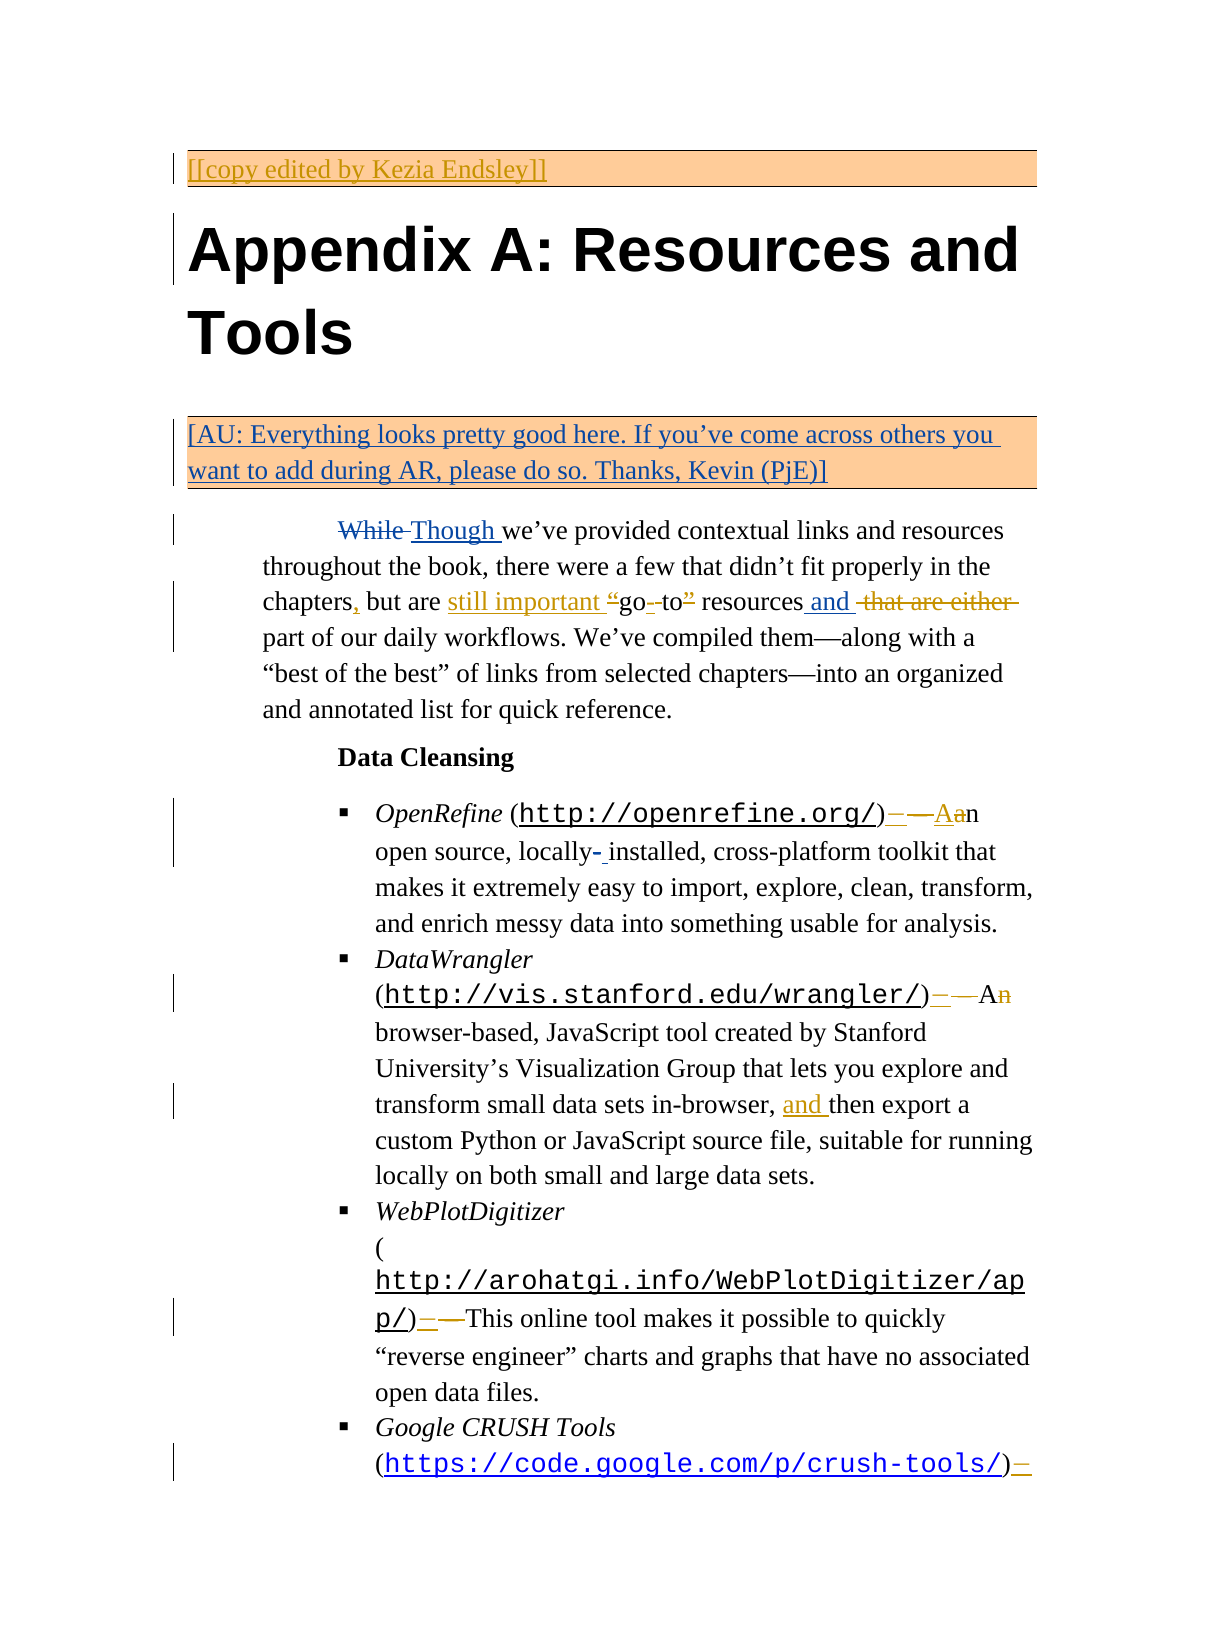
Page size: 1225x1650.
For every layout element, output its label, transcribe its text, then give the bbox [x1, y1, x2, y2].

list Data Cleansing [337, 741, 1037, 772]
title Appendix A: Resources and Tools [187, 213, 1037, 367]
list WebPlotDigitizer (http://arohatgi.info/WebPlotDigitizer/app/)This online tool makes it possible to quickly “reverse engineer” charts and graphs that have no associated open data files. [337, 1195, 1037, 1407]
list DataWrangler (http://vis.stanford.edu/wrangler/)A browser-based, JavaScript tool created by Stanford University’s Visualization Group that lets you explore and transform small data sets in-browser, then export a custom Python or JavaScript source file, suitable for running locally on both small and large data sets. [337, 943, 1037, 1191]
text we’ve provided contextual links and resources throughout the book, there were a few that didn’t fit properly in the chapters but are goto resourcespart of our daily workflows. We’ve compiled them—along with a “best of the best” of links from selected chapters—into an organized and annotated list for quick reference. [262, 514, 1037, 724]
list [337, 1412, 1037, 1481]
list OpenRefine (http://openrefine.org/)n open source, locallyinstalled, cross-platform toolkit that makes it extremely easy to import, explore, clean, transform, and enrich messy data into something usable for analysis. [337, 797, 1037, 938]
